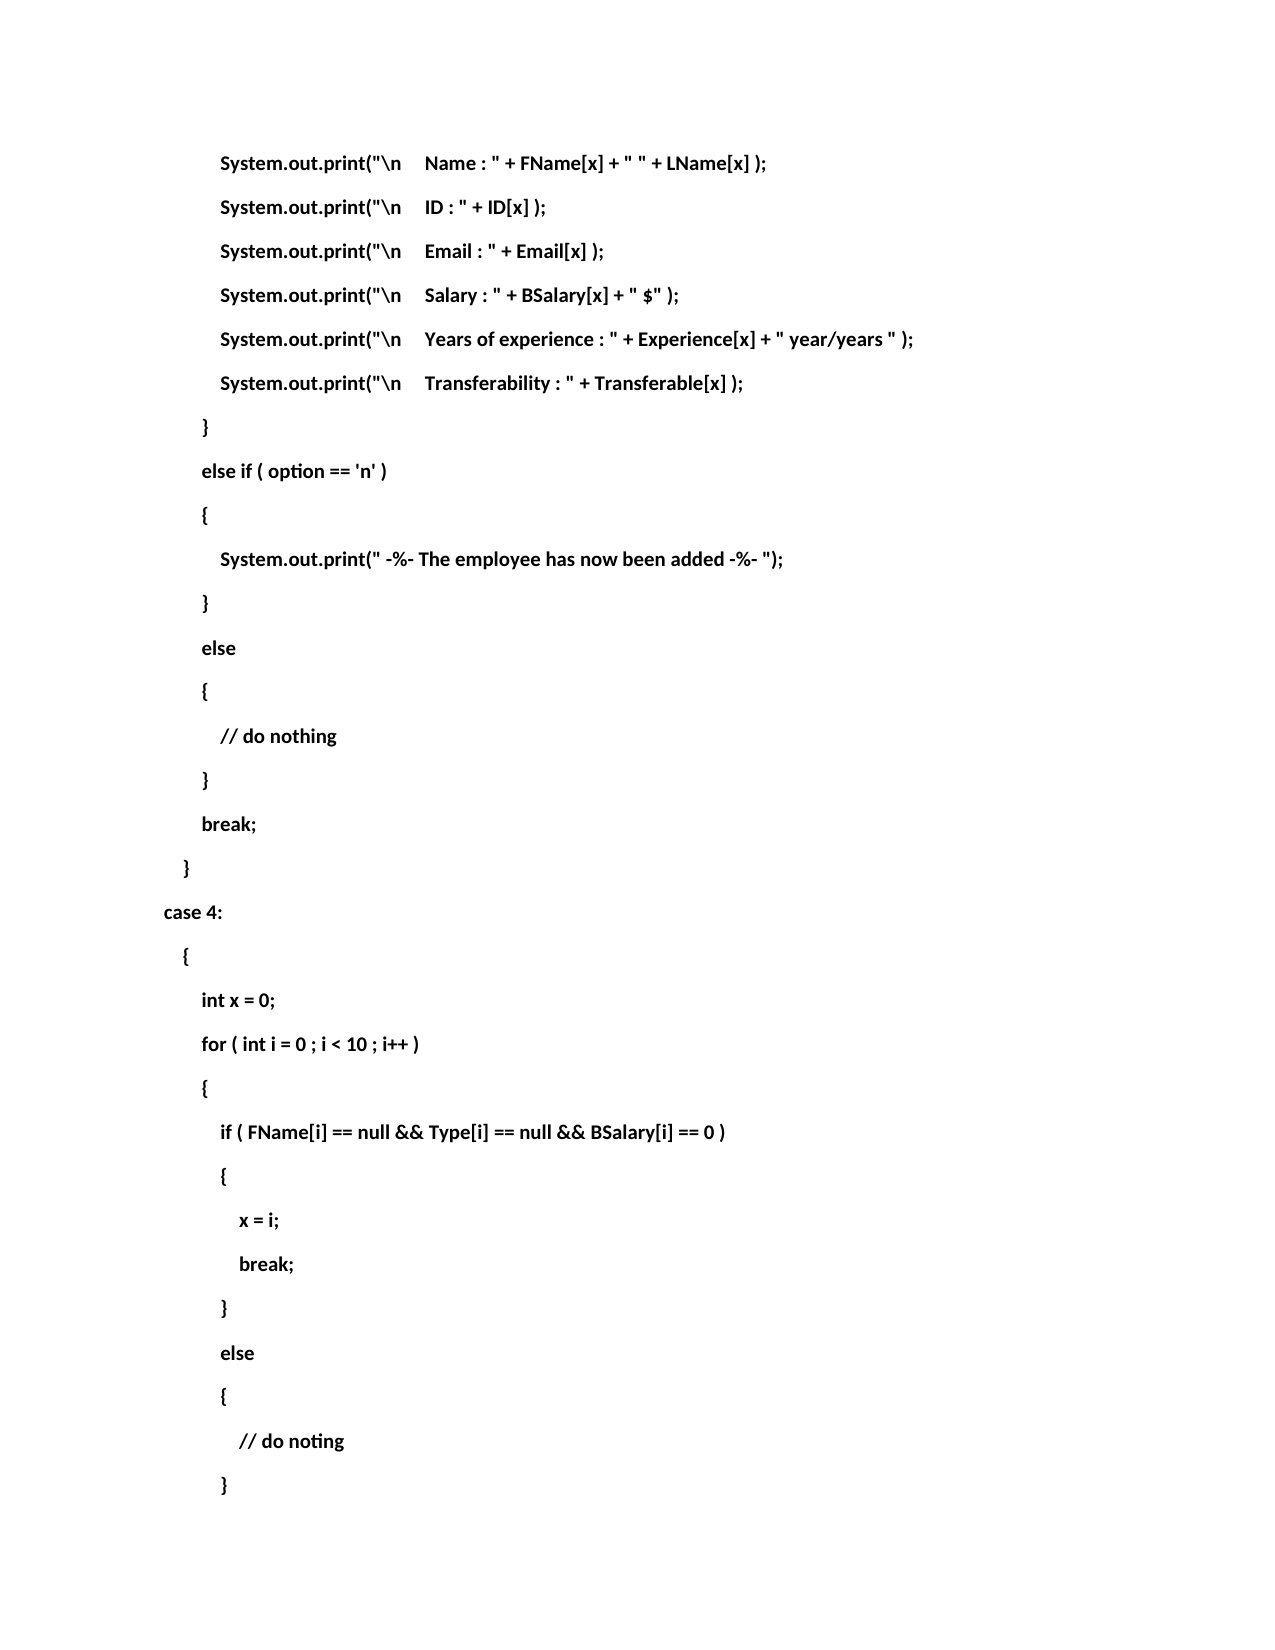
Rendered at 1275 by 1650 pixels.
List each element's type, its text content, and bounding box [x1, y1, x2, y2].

text // do nothing [89, 723, 1181, 748]
text if ( FName[i] == null && Type[i] == null && BSalary[i] == 0 ) [89, 1119, 1181, 1145]
text } [89, 1472, 1181, 1497]
text System.out.print("\n Salary : " + BSalary[x] + " $" ); [89, 282, 1181, 308]
text { [89, 1075, 1181, 1101]
text } [89, 855, 1181, 880]
text int x = 0; [89, 987, 1181, 1013]
text break; [89, 811, 1181, 836]
text else [89, 635, 1181, 660]
text System.out.print("\n Years of experience : " + Experience[x] + " year/years " ); [89, 326, 1181, 352]
text } [89, 591, 1181, 616]
text else if ( option == 'n' ) [89, 458, 1181, 484]
text else [89, 1340, 1181, 1365]
text System.out.print("\n Transferability : " + Transferable[x] ); [89, 370, 1181, 396]
text { [89, 1163, 1181, 1189]
text System.out.print("\n Email : " + Email[x] ); [89, 238, 1181, 263]
text System.out.print(" -%- The employee has now been added -%- "); [89, 547, 1181, 572]
text // do noting [89, 1428, 1181, 1453]
text System.out.print("\n Name : " + FName[x] + " " + LName[x] ); [89, 150, 1181, 175]
text } [89, 767, 1181, 792]
text { [89, 502, 1181, 528]
text for ( int i = 0 ; i < 10 ; i++ ) [89, 1031, 1181, 1057]
text } [89, 414, 1181, 440]
text System.out.print("\n ID : " + ID[x] ); [89, 194, 1181, 219]
text } [89, 1296, 1181, 1321]
text break; [89, 1252, 1181, 1277]
text case 4: [89, 899, 1181, 924]
text x = i; [89, 1207, 1181, 1233]
text { [89, 679, 1181, 704]
text { [89, 943, 1181, 968]
text { [89, 1384, 1181, 1409]
